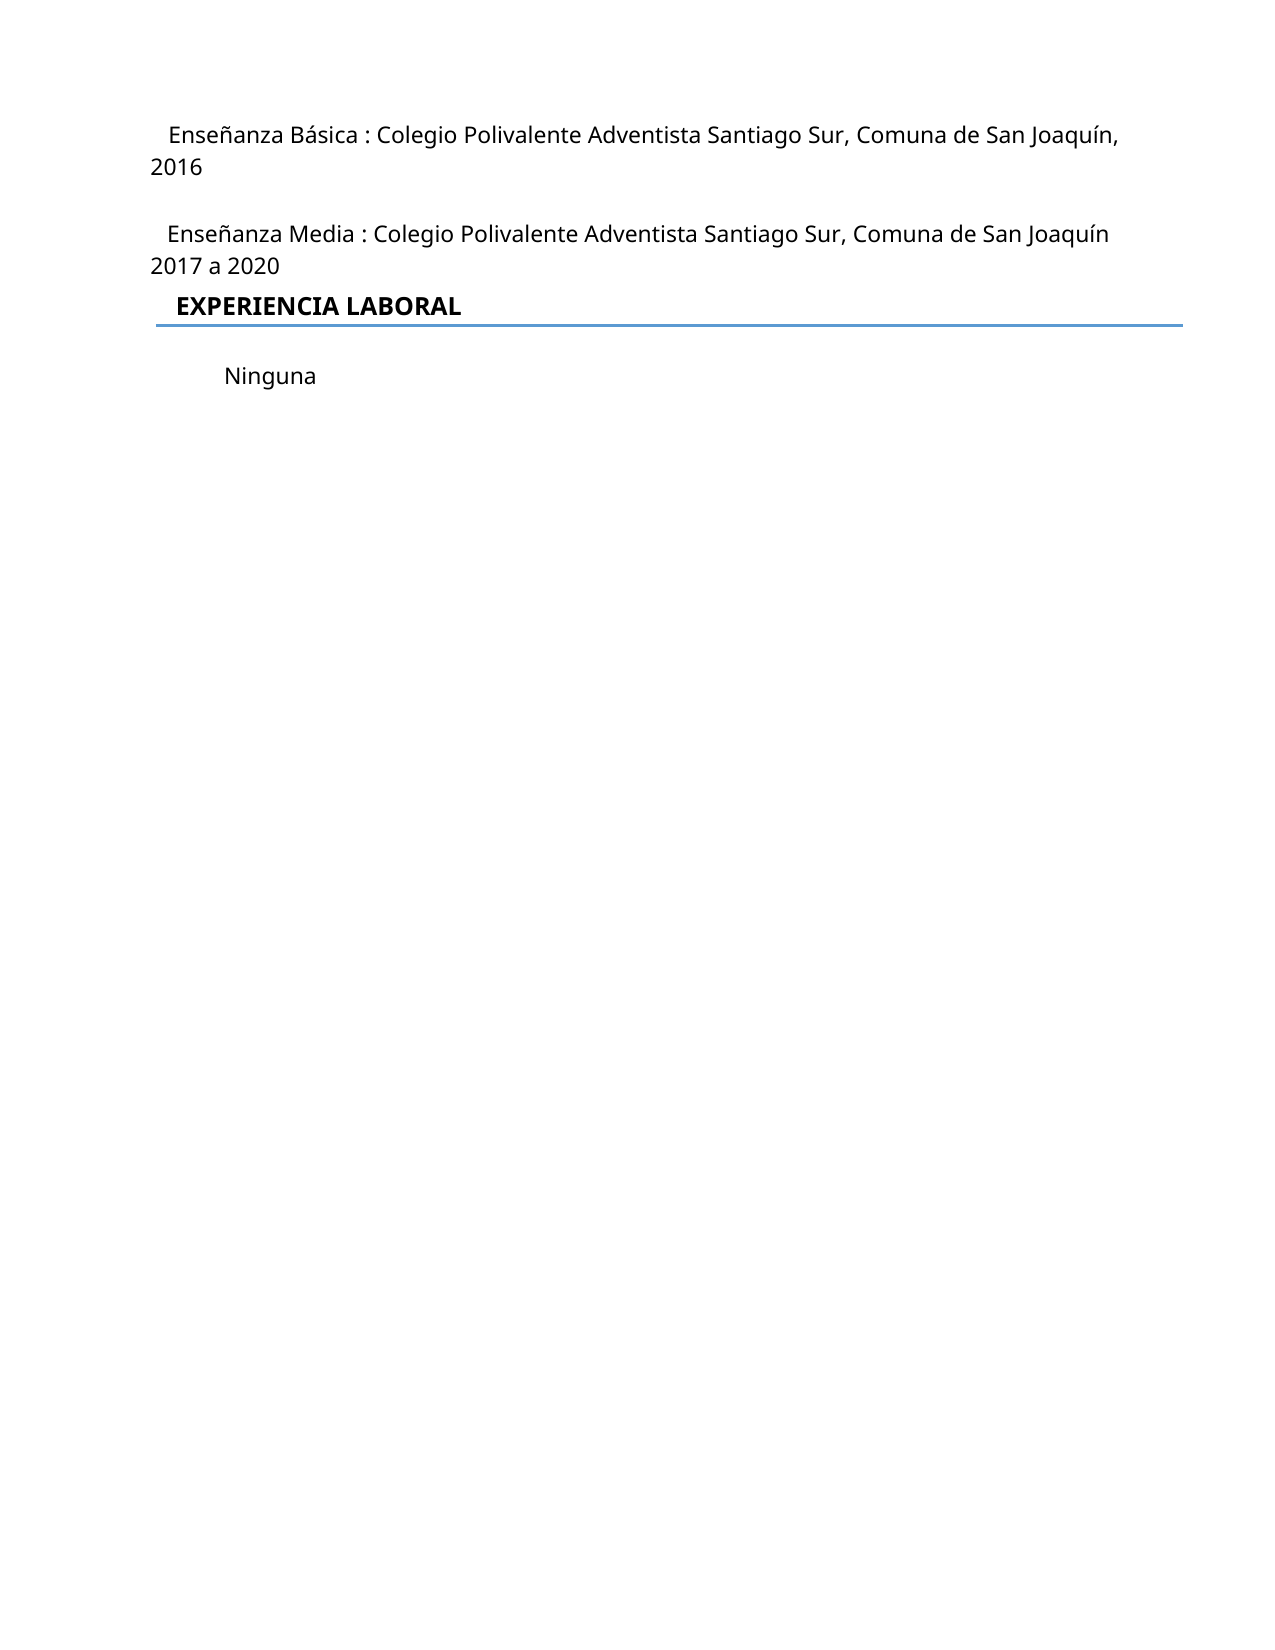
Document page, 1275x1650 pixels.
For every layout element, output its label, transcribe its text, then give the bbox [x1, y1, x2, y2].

text Enseñanza Media : Colegio Polivalente Adventista Santiago Sur, Comuna de San Joaquín 2017 a 2020 [150, 218, 1155, 281]
text Enseñanza Básica : Colegio Polivalente Adventista Santiago Sur, Comuna de San Joaquín, 2016 [150, 118, 1155, 182]
text Ninguna [150, 326, 1186, 391]
subtitle EXPERIENCIA LABORAL [176, 289, 1155, 323]
